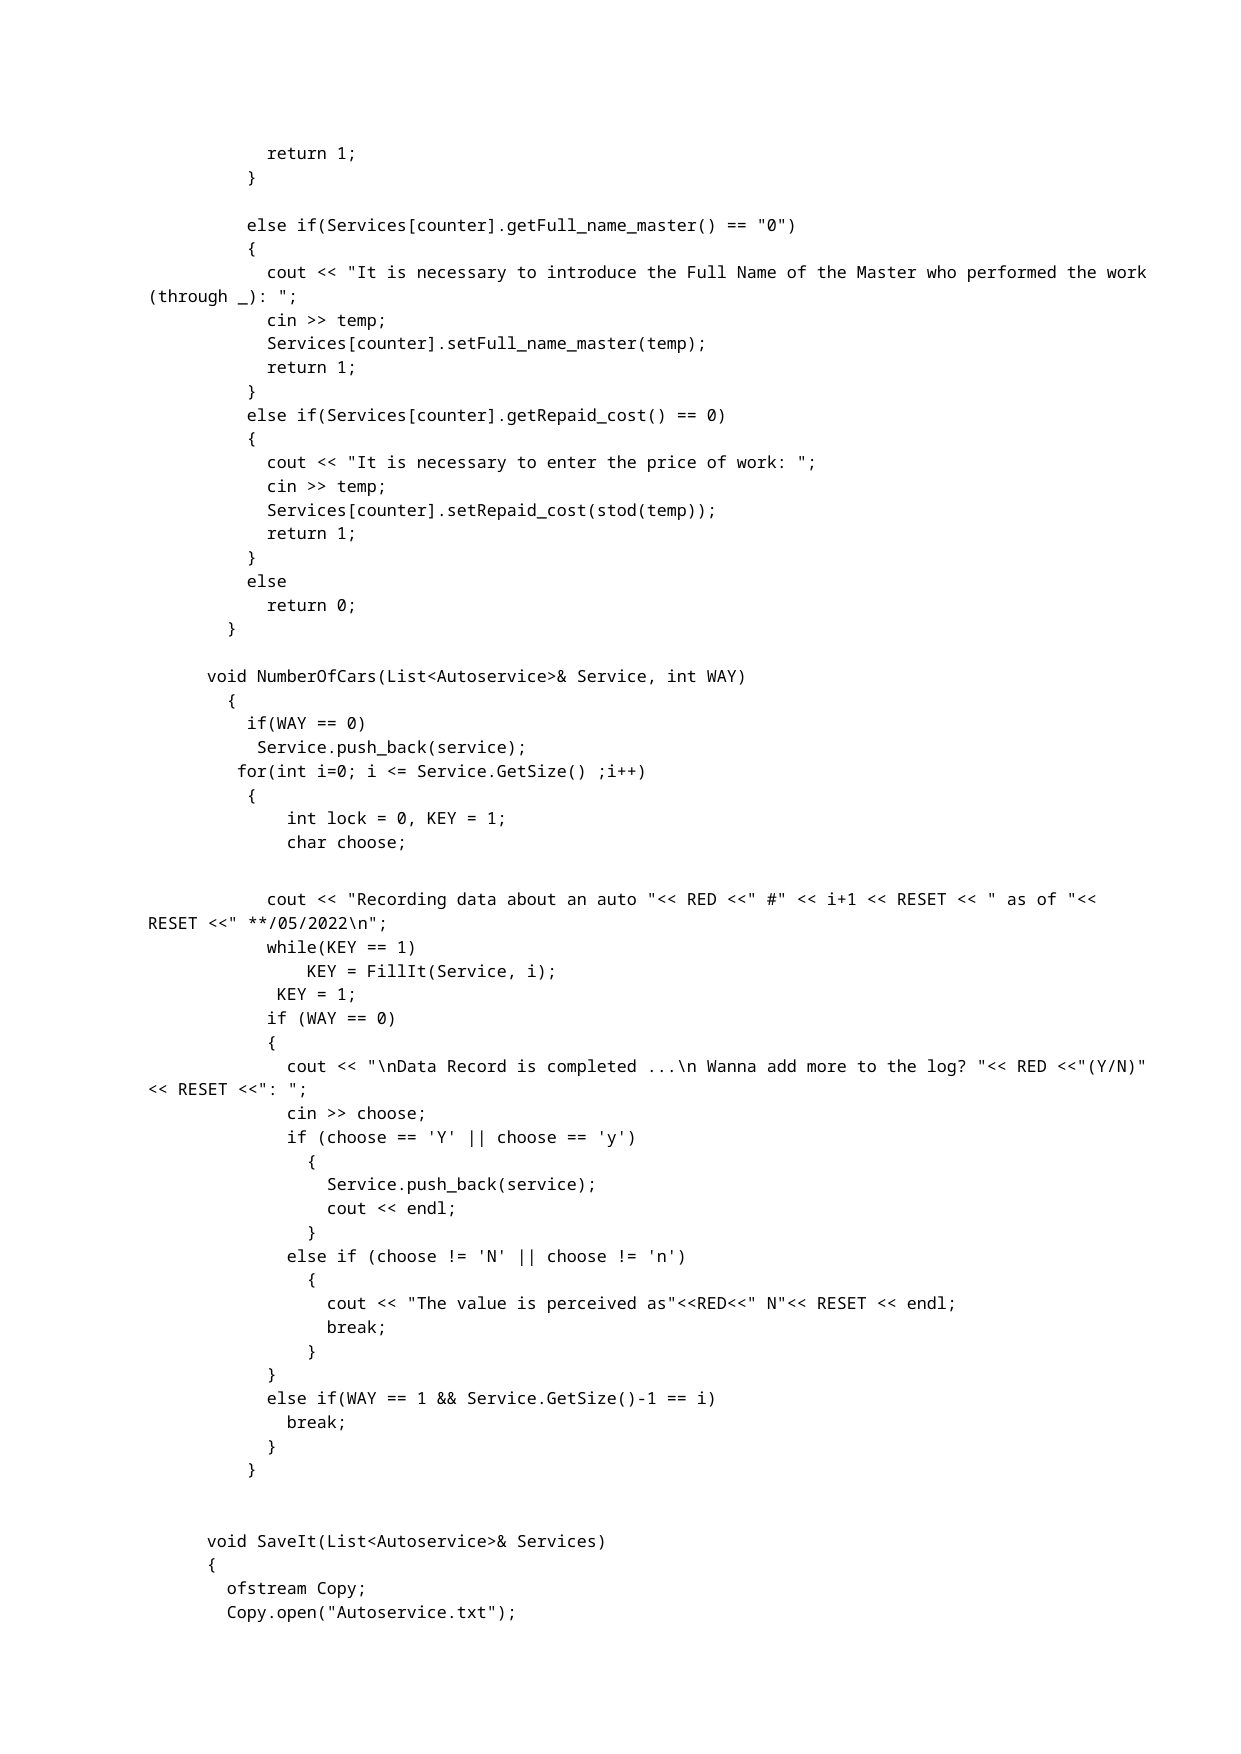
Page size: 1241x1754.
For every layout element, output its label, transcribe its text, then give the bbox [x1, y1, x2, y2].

text cout << "\nData Record is completed ...\n Wanna add more to the log? "<< RED <<"(Y/N)" << RESET <<": "; [148, 1053, 1152, 1101]
text return 0; [148, 592, 1152, 616]
text return 1; [148, 521, 1152, 544]
text if (WAY == 0) [148, 1006, 1152, 1029]
text Services[counter].setFull_name_master(temp); [148, 331, 1152, 354]
text cin >> temp; [148, 307, 1152, 331]
text void SaveIt(List<Autoservice>& Services) [148, 1528, 1152, 1552]
text cout << "The value is perceived as"<<RED<<" N"<< RESET << endl; [148, 1291, 1152, 1314]
text cout << "It is necessary to enter the price of work: "; [148, 449, 1152, 473]
text else if(Services[counter].getRepaid_cost() == 0) [148, 402, 1152, 426]
text { [148, 426, 1152, 449]
text } [148, 616, 1152, 639]
text cout << "It is necessary to introduce the Full Name of the Master who performed the work (through _): "; [148, 259, 1152, 307]
text else [148, 568, 1152, 592]
text else if(Services[counter].getFull_name_master() == "0") [148, 212, 1152, 236]
text if (choose == 'Y' || choose == 'y') [148, 1124, 1152, 1148]
text else if(WAY == 1 && Service.GetSize()-1 == i) [148, 1386, 1152, 1409]
text cin >> choose; [148, 1101, 1152, 1124]
text { [148, 236, 1152, 259]
text } [148, 164, 1152, 188]
text while(KEY == 1) [148, 934, 1152, 958]
text cout << endl; [148, 1196, 1152, 1219]
text Copy.open("Autoservice.txt"); [148, 1599, 1152, 1623]
text break; [148, 1314, 1152, 1338]
text { [148, 687, 1152, 711]
text for(int i=0; i <= Service.GetSize() ;i++) [148, 758, 1152, 782]
text KEY = 1; [148, 982, 1152, 1006]
text KEY = FillIt(Service, i); [148, 958, 1152, 982]
text } [148, 1433, 1152, 1457]
text { [148, 1552, 1152, 1576]
text cin >> temp; [148, 473, 1152, 497]
text return 1; [148, 141, 1152, 164]
text } [148, 1457, 1152, 1481]
text } [148, 1362, 1152, 1386]
text cout << "Recording data about an auto "<< RED <<" #" << i+1 << RESET << " as of "<< RESET <<" **/05/2022\n"; [148, 887, 1152, 934]
text { [148, 1267, 1152, 1291]
text if(WAY == 0) [148, 711, 1152, 734]
text } [148, 1338, 1152, 1362]
text char choose; [148, 829, 1152, 853]
text { [148, 782, 1152, 806]
text else if (choose != 'N' || choose != 'n') [148, 1243, 1152, 1267]
text { [148, 1148, 1152, 1172]
text Service.push_back(service); [148, 734, 1152, 758]
text } [148, 544, 1152, 568]
text } [148, 378, 1152, 402]
text } [148, 1219, 1152, 1243]
text Services[counter].setRepaid_cost(stod(temp)); [148, 497, 1152, 521]
text int lock = 0, KEY = 1; [148, 806, 1152, 829]
text Service.push_back(service); [148, 1172, 1152, 1196]
text void NumberOfCars(List<Autoservice>& Service, int WAY) [148, 663, 1152, 687]
text { [148, 1029, 1152, 1053]
text break; [148, 1409, 1152, 1433]
text return 1; [148, 354, 1152, 378]
text ofstream Copy; [148, 1576, 1152, 1599]
